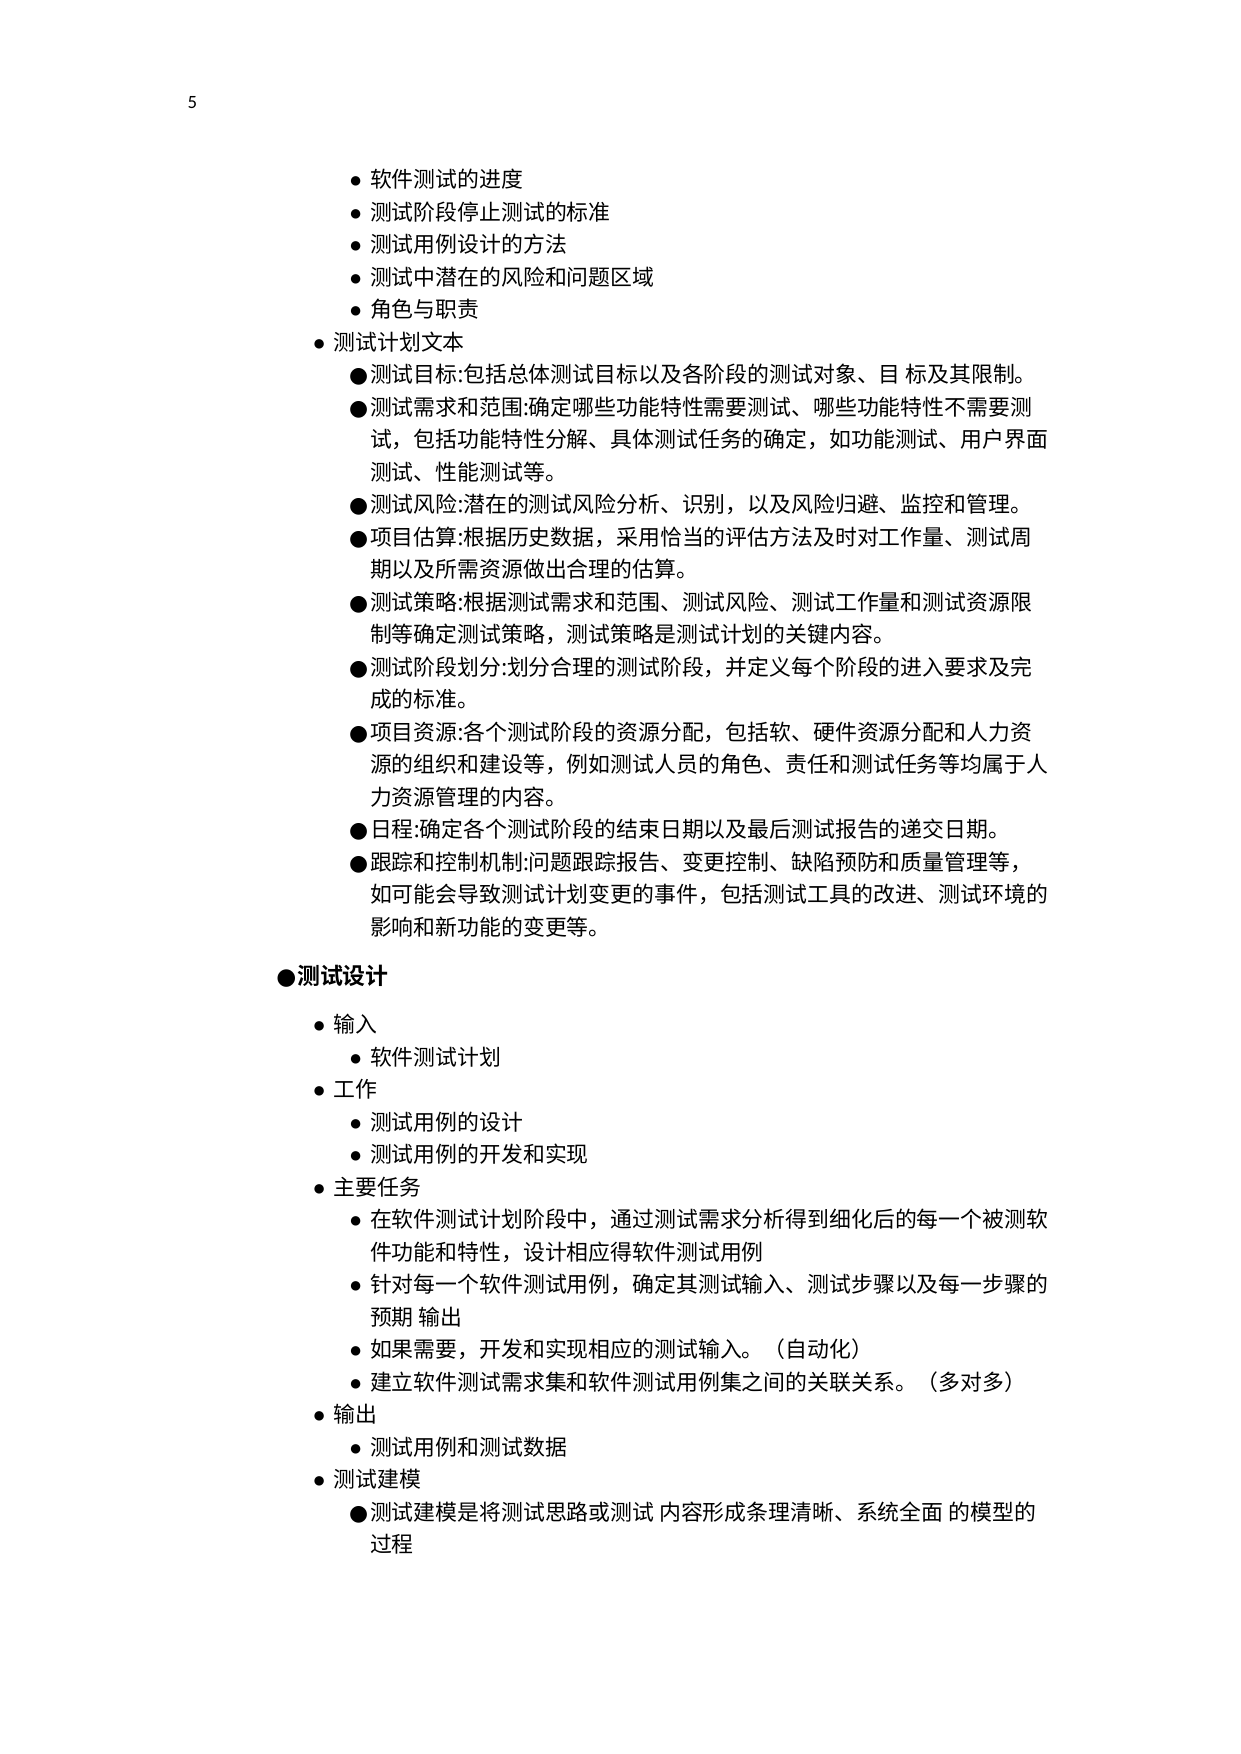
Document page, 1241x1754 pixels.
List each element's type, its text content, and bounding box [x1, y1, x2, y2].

list 如果需要，开发和实现相应的测试输入。（自动化） [349, 1332, 1053, 1364]
list 测试用例和测试数据 [349, 1429, 1053, 1462]
list 主要任务 [312, 1169, 1053, 1202]
list 测试设计 [276, 942, 1053, 1007]
list 测试用例设计的方法 [349, 227, 1053, 259]
list 软件测试计划 [349, 1039, 1053, 1072]
list 项目资源:各个测试阶段的资源分配，包括软、硬件资源分配和人力资源的组织和建设等，例如测试人员的角色、责任和测试任务等均属于人力资源管理的内容。 [349, 714, 1053, 812]
list 在软件测试计划阶段中，通过测试需求分析得到细化后的每一个被测软件功能和特性，设计相应得软件测试用例 [349, 1202, 1053, 1267]
list 日程:确定各个测试阶段的结束日期以及最后测试报告的递交日期。 [349, 812, 1053, 844]
list 测试策略:根据测试需求和范围、测试风险、测试工作量和测试资源限制等确定测试策略，测试策略是测试计划的关键内容。 [349, 584, 1053, 649]
list 针对每一个软件测试用例，确定其测试输入、测试步骤以及每一步骤的预期 输出 [349, 1267, 1053, 1332]
list 角色与职责 [349, 292, 1053, 324]
list 跟踪和控制机制:问题跟踪报告、变更控制、缺陷预防和质量管理等，如可能会导致测试计划变更的事件，包括测试工具的改进、测试环境的影响和新功能的变更等。 [349, 844, 1053, 942]
list 测试建模是将测试思路或测试 内容形成条理清晰、系统全面 的模型的过程 [349, 1494, 1053, 1559]
list 建立软件测试需求集和软件测试用例集之间的关联关系。（多对多） [349, 1364, 1053, 1397]
list 测试需求和范围:确定哪些功能特性需要测试、哪些功能特性不需要测试，包括功能特性分解、具体测试任务的确定，如功能测试、用户界面测试、性能测试等。 [349, 389, 1053, 487]
list 测试用例的开发和实现 [349, 1137, 1053, 1169]
list 测试阶段划分:划分合理的测试阶段，并定义每个阶段的进入要求及完成的标准。 [349, 649, 1053, 714]
list 测试阶段停止测试的标准 [349, 194, 1053, 227]
list 软件测试的进度 [349, 162, 1053, 194]
list 工作 [312, 1072, 1053, 1104]
list 输入 [312, 1007, 1053, 1039]
list 测试建模 [312, 1462, 1053, 1494]
list 输出 [312, 1397, 1053, 1429]
list 测试风险:潜在的测试风险分析、识别，以及风险归避、监控和管理。 [349, 487, 1053, 519]
list 项目估算:根据历史数据，采用恰当的评估方法及时对工作量、测试周期以及所需资源做出合理的估算。 [349, 519, 1053, 584]
list 测试用例的设计 [349, 1104, 1053, 1137]
list 测试目标:包括总体测试目标以及各阶段的测试对象、目 标及其限制。 [349, 357, 1053, 389]
list 测试计划文本 [312, 324, 1053, 357]
list 测试中潜在的风险和问题区域 [349, 259, 1053, 292]
